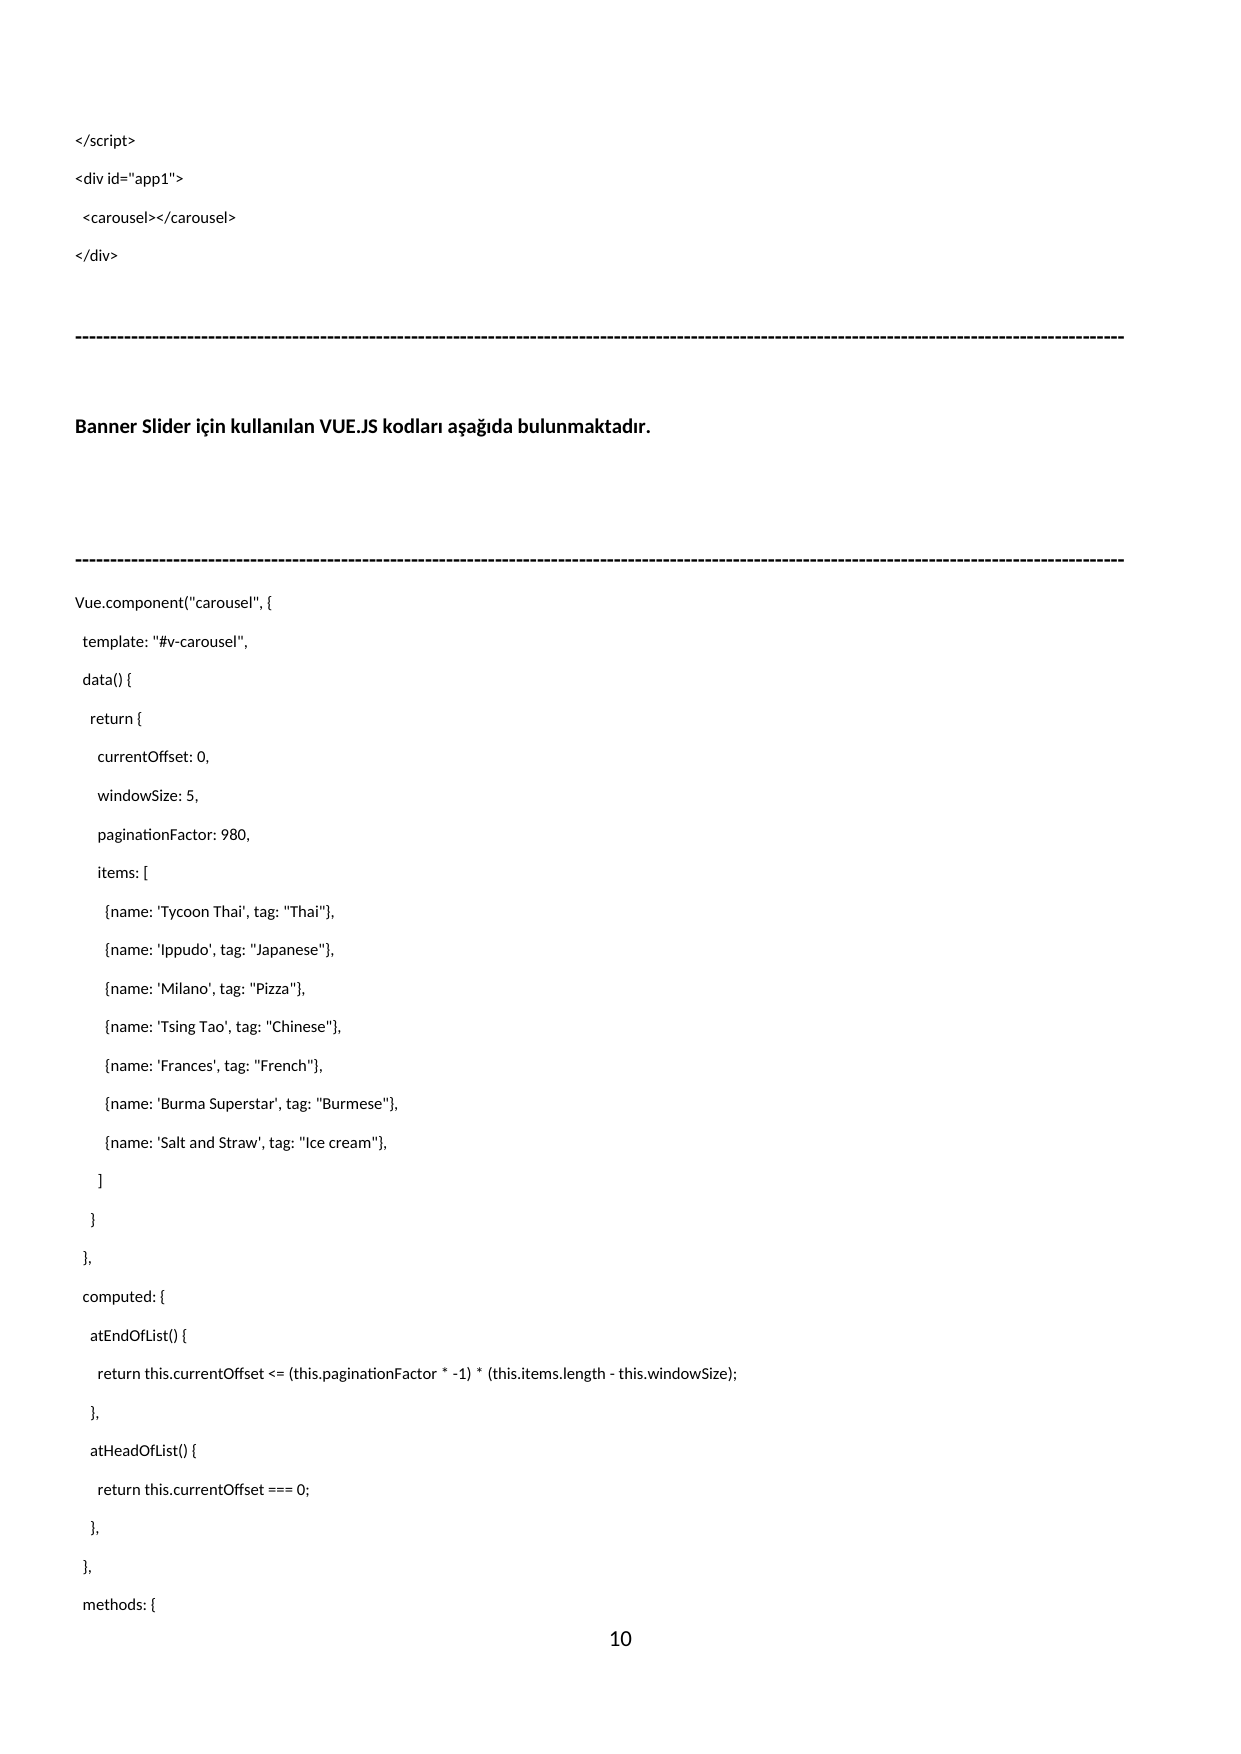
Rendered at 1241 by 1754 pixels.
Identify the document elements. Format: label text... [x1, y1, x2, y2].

text ------------------------------------------------------------------------------------------------------------------------------------------------------ [75, 322, 1165, 351]
text ] [75, 1171, 1165, 1191]
text template: "#v-carousel", [75, 631, 1165, 651]
text items: [ [75, 862, 1165, 883]
text return { [75, 708, 1165, 728]
text {name: 'Frances', tag: "French"}, [75, 1055, 1165, 1075]
text Banner Slider için kullanılan VUE.JS kodları aşağıda bulunmaktadır. [75, 413, 1165, 439]
text {name: 'Tsing Tao', tag: "Chinese"}, [75, 1016, 1165, 1037]
text paginationFactor: 980, [75, 824, 1165, 844]
text {name: 'Burma Superstar', tag: "Burmese"}, [75, 1093, 1165, 1114]
text }, [75, 1517, 1165, 1538]
text currentOffset: 0, [75, 747, 1165, 767]
text {name: 'Tycoon Thai', tag: "Thai"}, [75, 901, 1165, 921]
text </div> [75, 245, 1165, 266]
text <carousel></carousel> [75, 207, 1165, 227]
text return this.currentOffset === 0; [75, 1479, 1165, 1499]
text return this.currentOffset <= (this.paginationFactor * -1) * (this.items.length - this.windowSize); [75, 1363, 1165, 1384]
text {name: 'Ippudo', tag: "Japanese"}, [75, 939, 1165, 960]
text } [75, 1209, 1165, 1229]
text data() { [75, 669, 1165, 690]
text atEndOfList() { [75, 1325, 1165, 1345]
text ------------------------------------------------------------------------------------------------------------------------------------------------------ [75, 546, 1165, 574]
text }, [75, 1556, 1165, 1576]
text }, [75, 1402, 1165, 1422]
text {name: 'Milano', tag: "Pizza"}, [75, 978, 1165, 998]
text computed: { [75, 1286, 1165, 1307]
text }, [75, 1248, 1165, 1268]
text {name: 'Salt and Straw', tag: "Ice cream"}, [75, 1132, 1165, 1152]
text methods: { [75, 1594, 1165, 1615]
text </script> [75, 130, 1165, 150]
text Vue.component("carousel", { [75, 592, 1165, 613]
text <div id="app1"> [75, 168, 1165, 189]
text atHeadOfList() { [75, 1440, 1165, 1461]
text windowSize: 5, [75, 785, 1165, 806]
